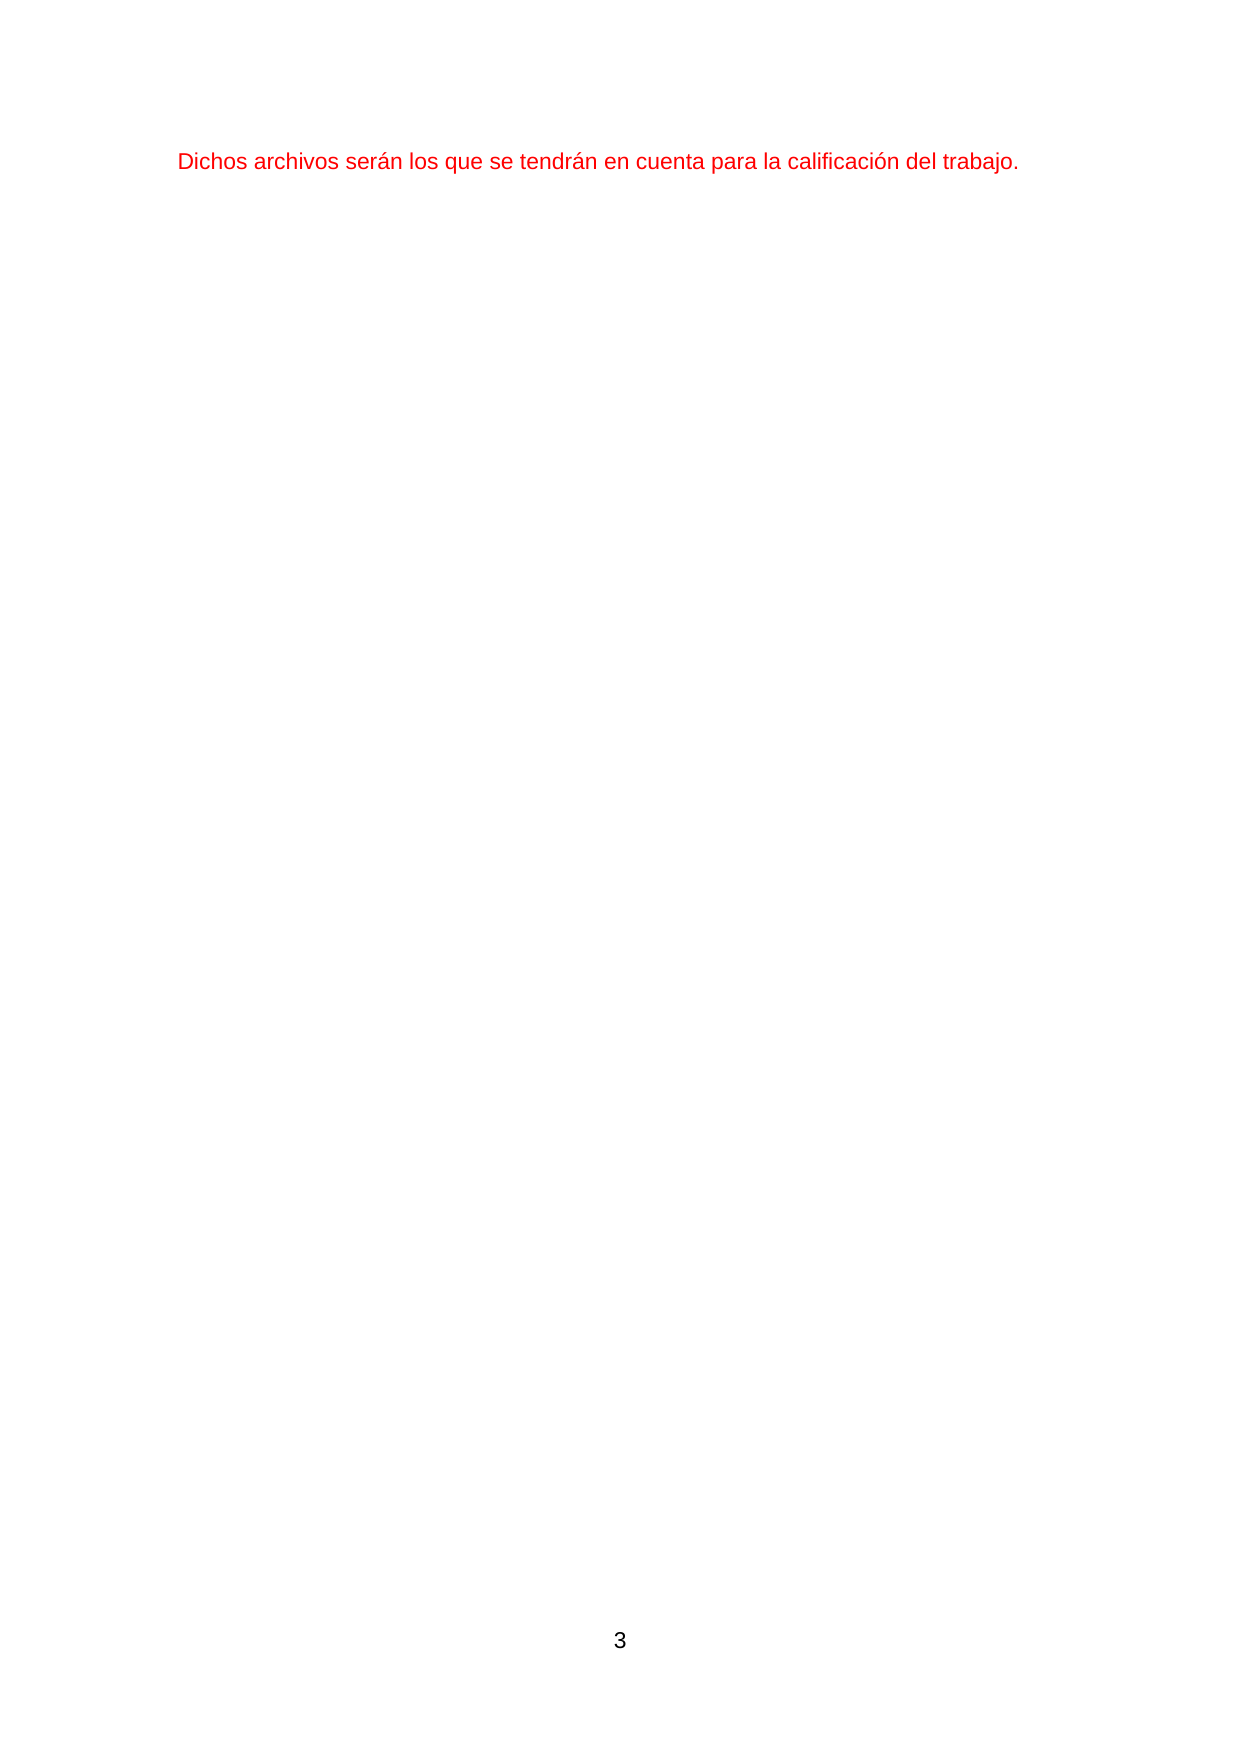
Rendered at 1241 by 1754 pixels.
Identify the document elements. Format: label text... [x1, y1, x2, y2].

text Dichos archivos serán los que se tendrán en cuenta para la calificación del trabajo. [177, 148, 1063, 174]
